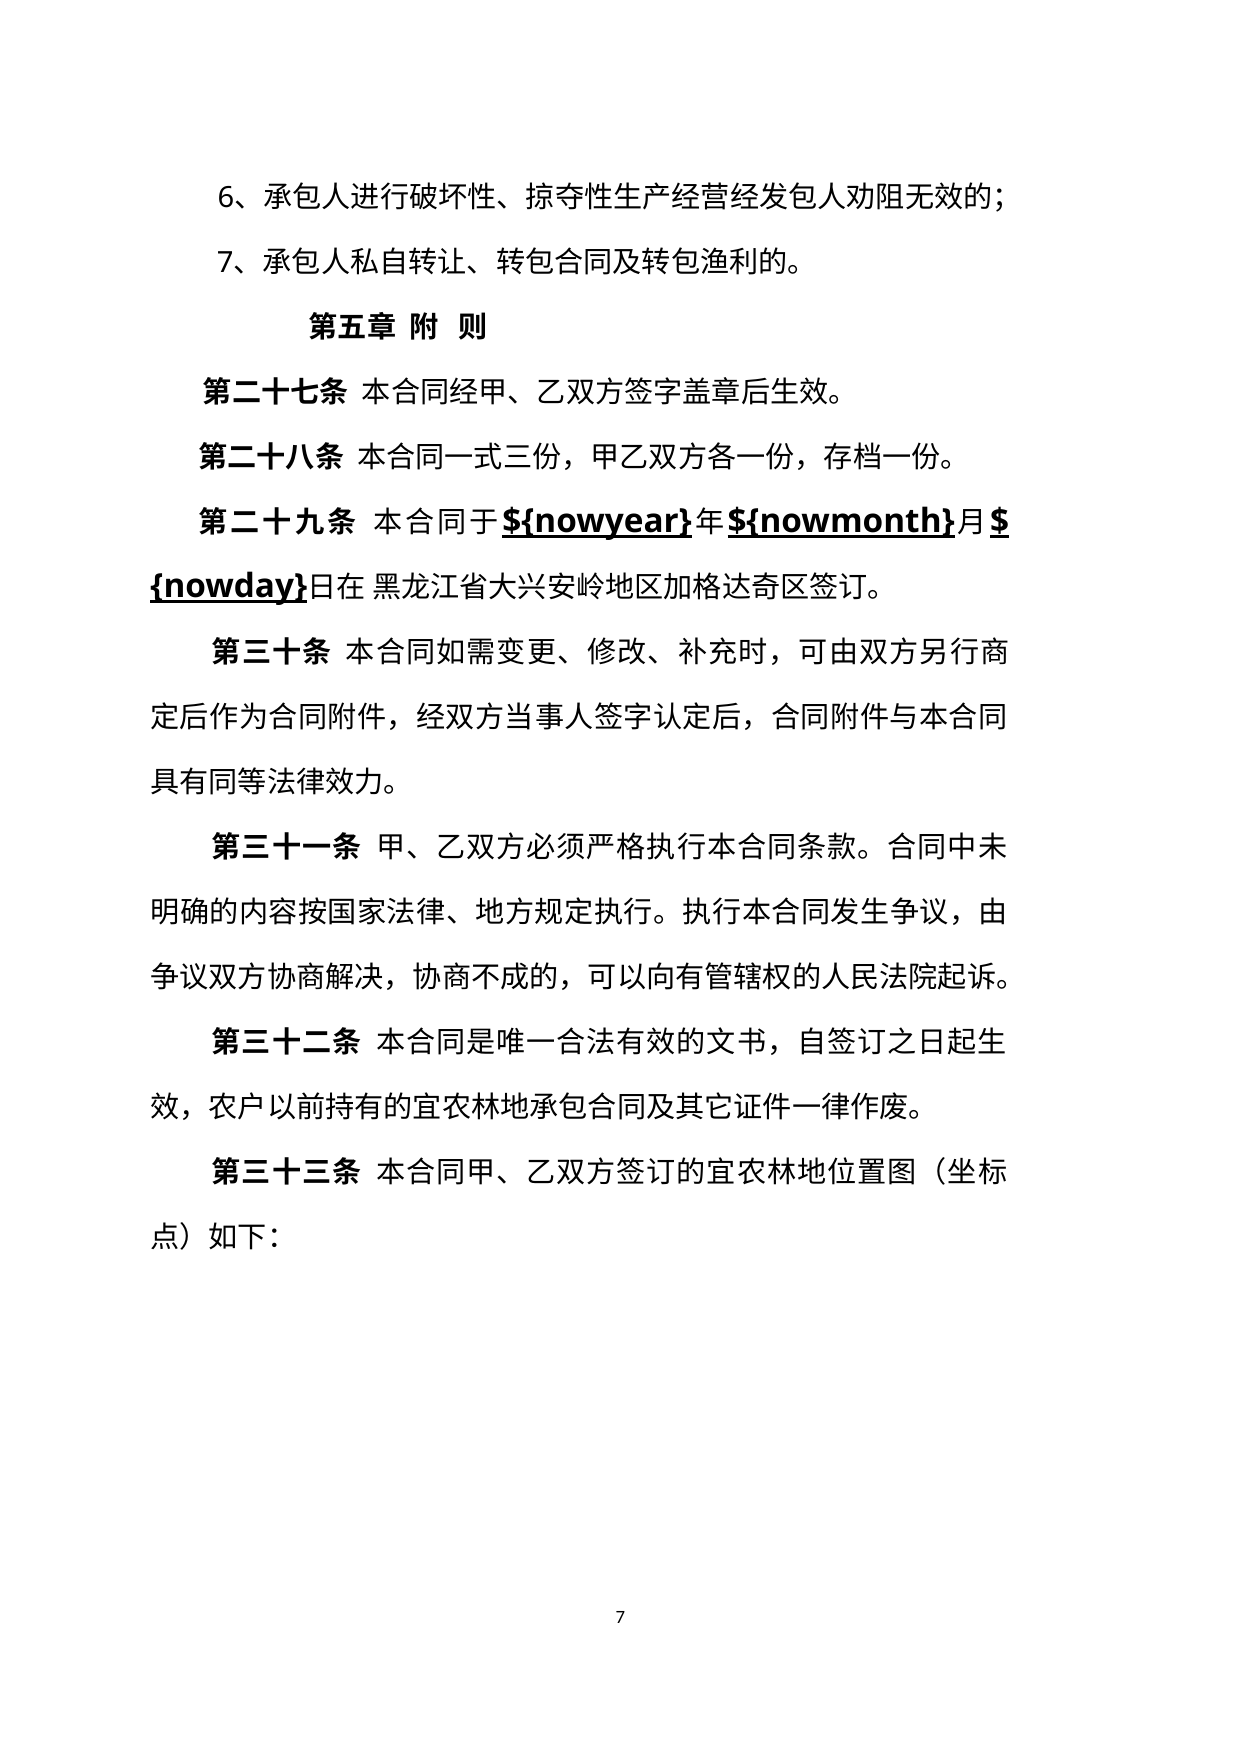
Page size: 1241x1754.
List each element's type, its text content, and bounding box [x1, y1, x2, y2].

text 第二十八条 本合同一式三份，甲乙双方各一份，存档一份。 [150, 422, 1009, 487]
text 第三十一条 甲、乙双方必须严格执行本合同条款。合同中未明确的内容按国家法律、地方规定执行。执行本合同发生争议，由争议双方协商解决，协商不成的，可以向有管辖权的人民法院起诉。 [150, 812, 1009, 1007]
text 第三十条 本合同如需变更、修改、补充时，可由双方另行商定后作为合同附件，经双方当事人签字认定后，合同附件与本合同具有同等法律效力。 [150, 617, 1009, 812]
text 第二十七条 本合同经甲、乙双方签字盖章后生效。 [187, 357, 1009, 422]
text 第二十九条 本合同于${nowyear}年${nowmonth}月${nowday}日在 黑龙江省大兴安岭地区加格达奇区签订。 [150, 487, 1009, 617]
text 第三十三条 本合同甲、乙双方签订的宜农林地位置图（坐标点）如下： [150, 1137, 1009, 1267]
text 6、承包人进行破坏性、掠夺性生产经营经发包人劝阻无效的； [150, 162, 1009, 227]
text 7、承包人私自转让、转包合同及转包渔利的。 [187, 227, 1009, 292]
text 第三十二条 本合同是唯一合法有效的文书，自签订之日起生效，农户以前持有的宜农林地承包合同及其它证件一律作废。 [150, 1007, 1009, 1137]
text 第五章 附 则 [150, 292, 1009, 357]
